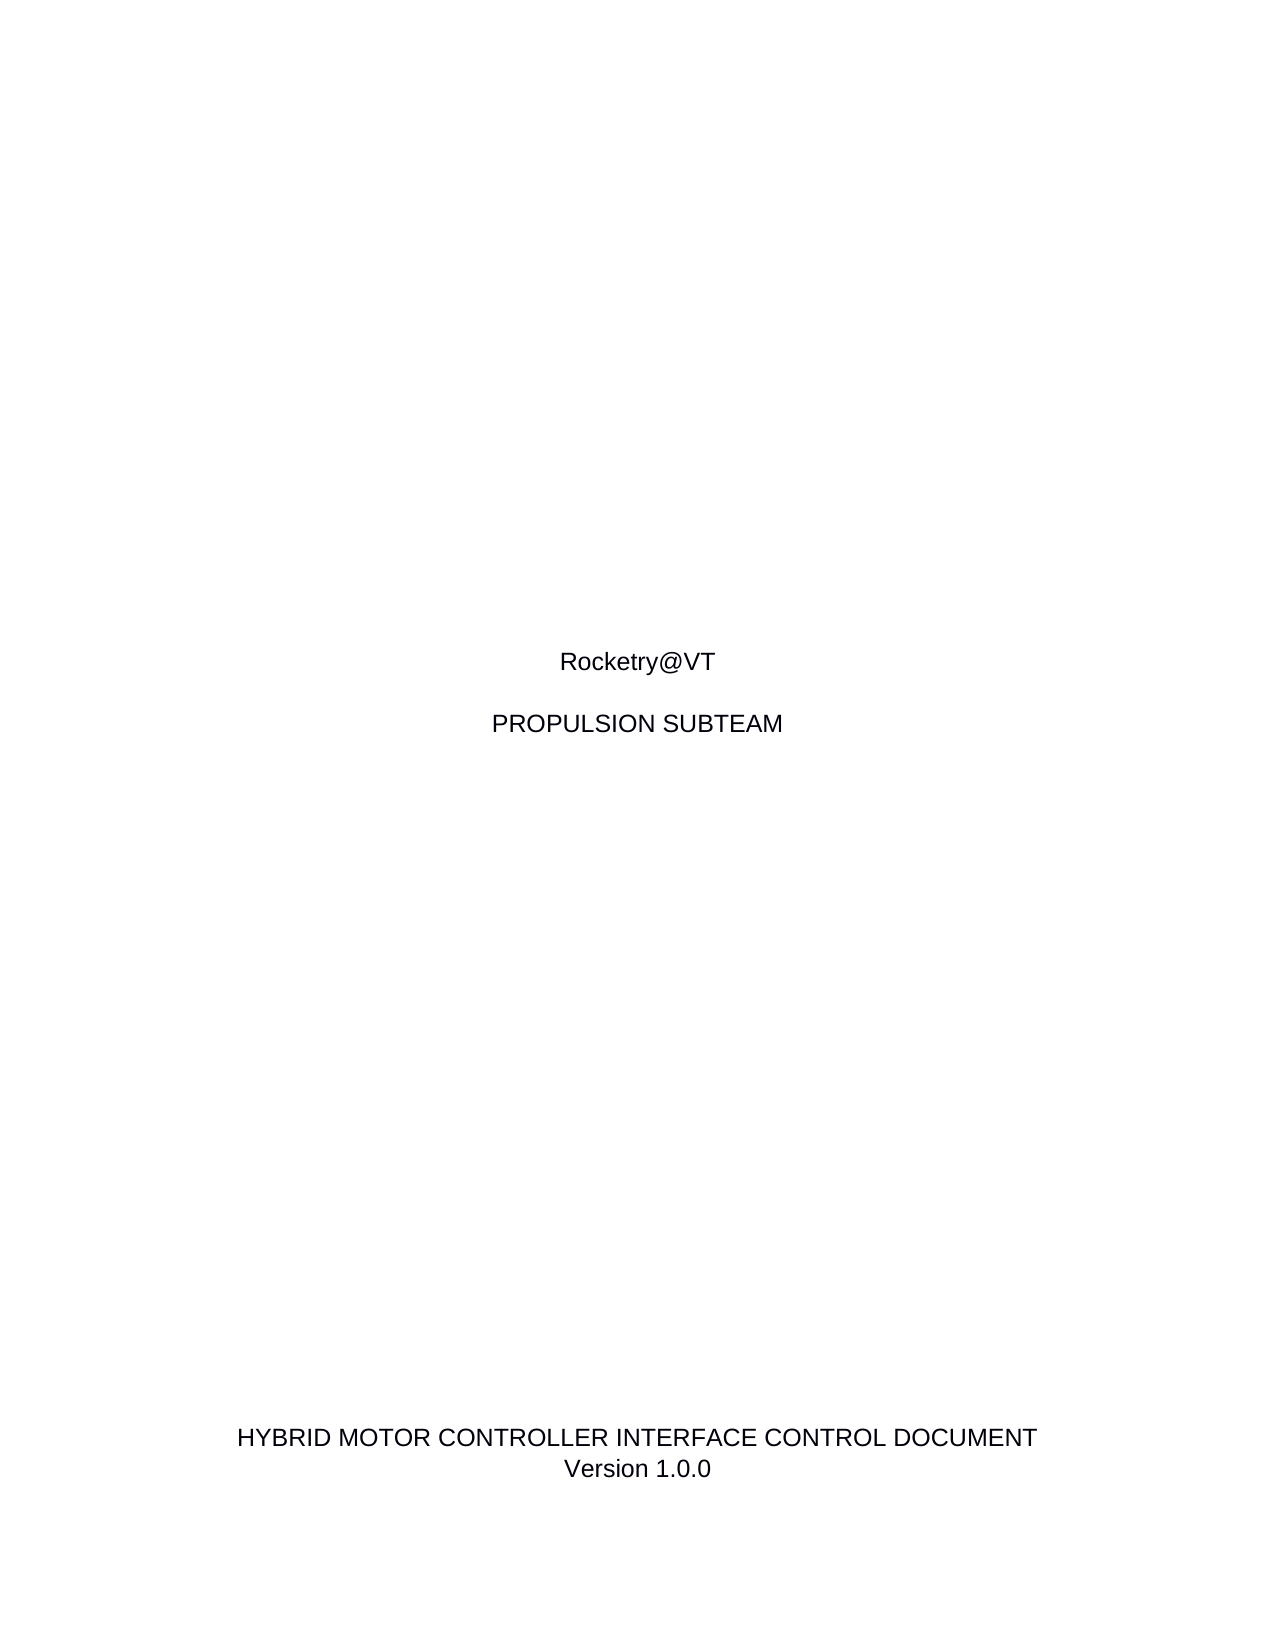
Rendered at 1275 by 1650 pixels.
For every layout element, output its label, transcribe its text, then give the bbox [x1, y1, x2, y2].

text HYBRID MOTOR CONTROLLER INTERFACE CONTROL DOCUMENT [150, 1423, 1125, 1451]
text Version 1.0.0 [150, 1454, 1125, 1482]
text Rocketry@VT [150, 647, 1125, 675]
text PROPULSION SUBTEAM [150, 709, 1125, 737]
